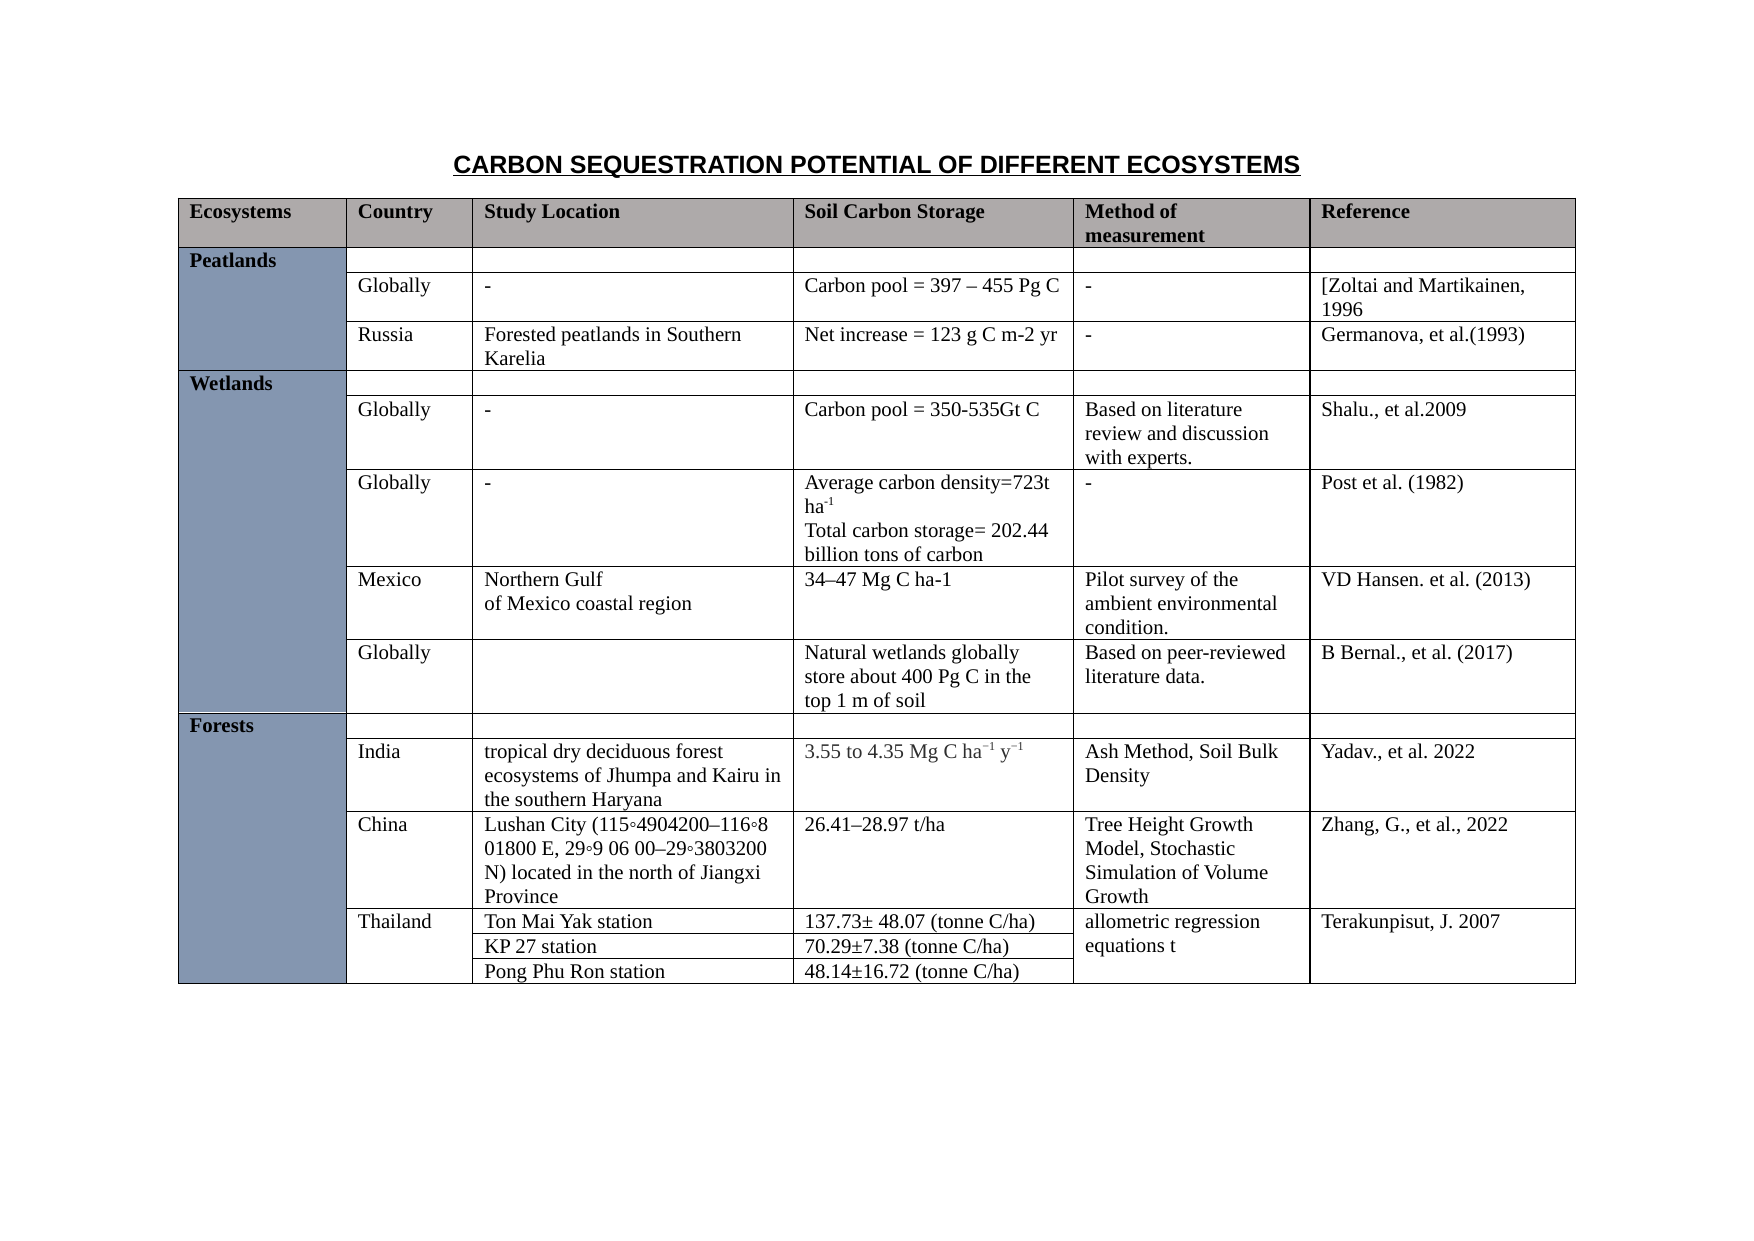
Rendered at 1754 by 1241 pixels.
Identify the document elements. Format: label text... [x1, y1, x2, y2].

table_cell Lushan City (115◦4904200–116◦8 01800 E, 29◦9 06 00–29◦3803200 N) located in the north of Jiangxi Province [473, 812, 793, 908]
table_cell Post et al. (1982) [1311, 470, 1575, 566]
table_cell [473, 371, 793, 395]
table_cell - [473, 470, 793, 566]
table_cell Mexico [347, 567, 472, 639]
table_cell Peatlands [179, 248, 346, 370]
table_cell tropical dry deciduous forest ecosystems of Jhumpa and Kairu in the southern Haryana [473, 739, 793, 811]
table_cell 26.41–28.97 t/ha [794, 812, 1073, 908]
table_cell Carbon pool = 397 – 455 Pg C [794, 273, 1073, 321]
table_cell Thailand [347, 909, 472, 983]
table_cell China [347, 812, 472, 908]
table_cell VD Hansen. et al. (2013) [1311, 567, 1575, 639]
table_cell [1311, 714, 1575, 737]
table_cell [Zoltai and Martikainen, 1996 [1311, 273, 1575, 321]
table_cell [473, 714, 793, 737]
table_cell [473, 248, 793, 272]
table_cell Carbon pool = 350-535Gt C [794, 396, 1073, 469]
table_cell Globally [347, 273, 472, 321]
table_cell Germanova, et al.(1993) [1311, 322, 1575, 370]
table_cell [1074, 714, 1309, 737]
table_cell Ton Mai Yak station [473, 909, 793, 933]
table_header Ecosystems [179, 199, 346, 247]
table_cell 48.14±16.72 (tonne C/ha) [794, 959, 1073, 983]
table_cell [1074, 371, 1309, 395]
table_cell KP 27 station [473, 934, 793, 958]
table_header Soil Carbon Storage [794, 199, 1073, 247]
table_cell Natural wetlands globally store about 400 Pg C in the top 1 m of soil [794, 640, 1073, 712]
table_cell [347, 714, 472, 737]
table_header Study Location [473, 199, 793, 247]
table_cell B Bernal., et al. (2017) [1311, 640, 1575, 712]
table_cell - [473, 273, 793, 321]
table_cell Globally [347, 470, 472, 566]
table_cell Shalu., et al.2009 [1311, 396, 1575, 469]
table_cell Yadav., et al. 2022 [1311, 739, 1575, 811]
table_cell Wetlands [179, 371, 346, 712]
table_cell [794, 714, 1073, 737]
table_header Reference [1311, 199, 1575, 247]
table_cell Forested peatlands in Southern Karelia [473, 322, 793, 370]
table_cell 3.55 to 4.35 Mg C ha−1 y−1 [794, 739, 1073, 811]
table_cell Zhang, G., et al., 2022 [1311, 812, 1575, 908]
table_cell Pilot survey of the ambient environmental condition. [1074, 567, 1309, 639]
table_cell [1311, 371, 1575, 395]
table_cell [347, 371, 472, 395]
table_cell Based on peer-reviewed literature data. [1074, 640, 1309, 712]
table_cell Globally [347, 396, 472, 469]
table_cell - [1074, 273, 1309, 321]
table_cell Based on literature review and discussion with experts. [1074, 396, 1309, 469]
table_cell [1074, 248, 1309, 272]
table_cell [347, 248, 472, 272]
table_header Method of measurement [1074, 199, 1309, 247]
table_cell 70.29±7.38 (tonne C/ha) [794, 934, 1073, 958]
table_cell [794, 371, 1073, 395]
table_cell - [1074, 470, 1309, 566]
table_cell 34–47 Mg C ha-1 [794, 567, 1073, 639]
table_cell Net increase = 123 g C m-2 yr [794, 322, 1073, 370]
table_cell Forests [179, 714, 346, 983]
table_cell Average carbon density=723t ha-1 Total carbon storage= 202.44 billion tons of carbon [794, 470, 1073, 566]
table_cell - [473, 396, 793, 469]
table_cell India [347, 739, 472, 811]
table_cell Russia [347, 322, 472, 370]
table_cell Pong Phu Ron station [473, 959, 793, 983]
table_cell Terakunpisut, J. 2007 [1311, 909, 1575, 983]
table_cell Tree Height Growth Model, Stochastic Simulation of Volume Growth [1074, 812, 1309, 908]
table_cell [1311, 248, 1575, 272]
table_cell [473, 640, 793, 712]
table_cell - [1074, 322, 1309, 370]
table_cell allometric regression equations t [1074, 909, 1309, 983]
table_cell Globally [347, 640, 472, 712]
table_cell Ash Method, Soil Bulk Density [1074, 739, 1309, 811]
table_header Country [347, 199, 472, 247]
table_cell 137.73± 48.07 (tonne C/ha) [794, 909, 1073, 933]
text CARBON SEQUESTRATION POTENTIAL OF DIFFERENT ECOSYSTEMS [150, 150, 1604, 179]
table_cell Northern Gulf of Mexico coastal region [473, 567, 793, 639]
table_cell [794, 248, 1073, 272]
